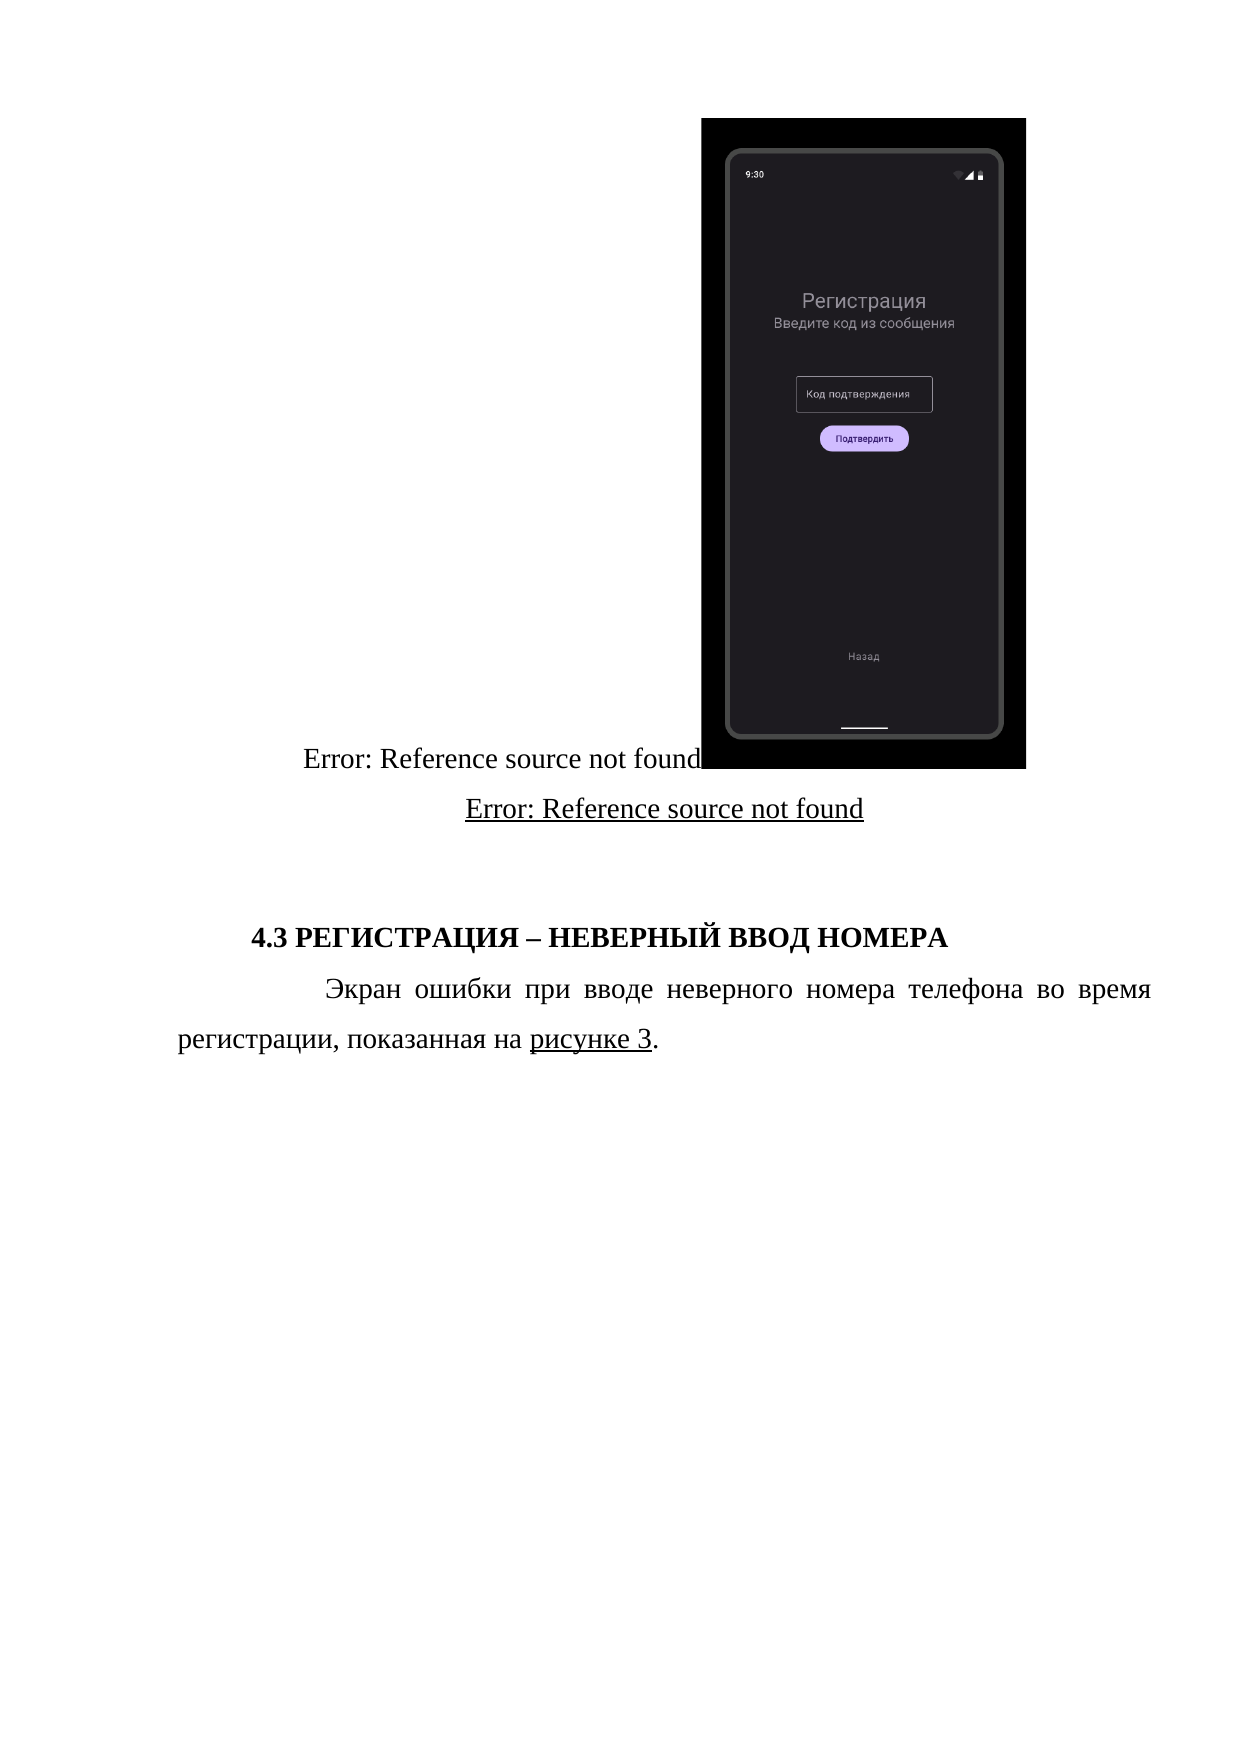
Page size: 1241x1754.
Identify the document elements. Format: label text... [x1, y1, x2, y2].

picture [701, 118, 1027, 769]
text Экран ошибки при вводе неверного номера телефона во время регистрации, показанная на рисунке 3. [177, 971, 1152, 1054]
text 4.3 РЕГИСТРАЦИЯ – НЕВЕРНЫЙ ВВОД НОМЕРА [177, 920, 1152, 954]
